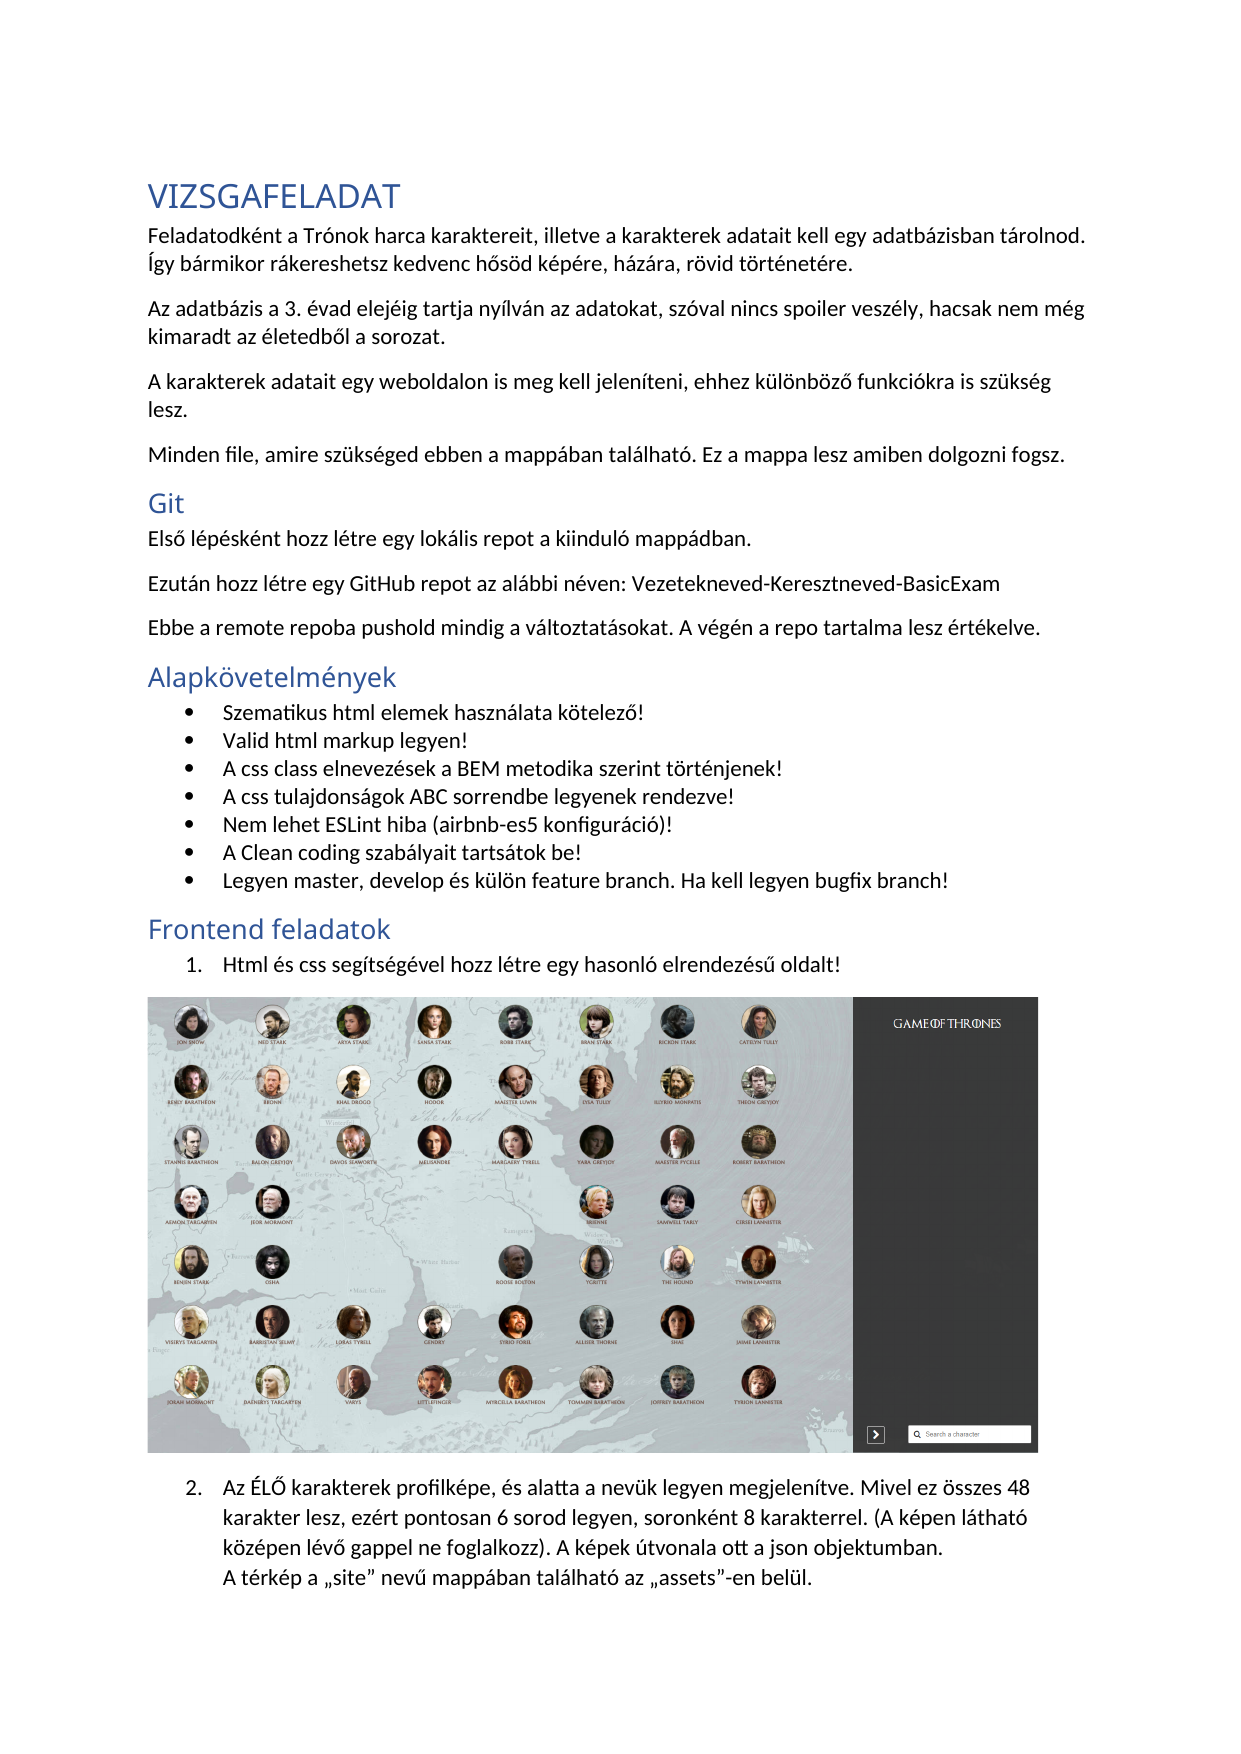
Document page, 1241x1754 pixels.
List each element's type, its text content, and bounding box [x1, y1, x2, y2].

text Feladatodként a Trónok harca karaktereit, illetve a karakterek adatait kell egy adatbázisban tárolnod. Így bármikor rákereshetsz kedvenc hősöd képére, házára, rövid történetére. [148, 222, 1093, 278]
list Valid html markup legyen! [185, 726, 1093, 754]
text Első lépésként hozz létre egy lokális repot a kiinduló mappádban. [148, 524, 1093, 552]
subtitle Git [148, 484, 1093, 521]
text Ebbe a remote repoba pushold mindig a változtatásokat. A végén a repo tartalma lesz értékelve. [148, 613, 1093, 642]
subtitle VIZSGAFELADAT [148, 173, 1093, 218]
subtitle Alapkövetelmények [148, 658, 1093, 695]
text Az adatbázis a 3. évad elejéig tartja nyílván az adatokat, szóval nincs spoiler veszély, hacsak nem még kimaradt az életedből a sorozat. [148, 294, 1093, 350]
list A css tulajdonságok ABC sorrendbe legyenek rendezve! [185, 782, 1093, 810]
list A css class elnevezések a BEM metodika szerint történjenek! [185, 754, 1093, 782]
list Az ÉLŐ karakterek profilképe, és alatta a nevük legyen megjelenítve. Mivel ez összes 48 karakter lesz, ezért pontosan 6 sorod legyen, soronként 8 karakterrel. (A képen látható középen lévő gappel ne foglalkozz). A képek útvonala ott a json objektumban. [185, 1473, 1093, 1561]
list Html és css segítségével hozz létre egy hasonló elrendezésű oldalt! [185, 951, 1093, 979]
list A térkép a „site” nevű mappában található az „assets”-en belül. [223, 1563, 1093, 1591]
list Legyen master, develop és külön feature branch. Ha kell legyen bugfix branch! [185, 866, 1093, 894]
picture [147, 997, 1039, 1453]
text A karakterek adatait egy weboldalon is meg kell jeleníteni, ehhez különböző funkciókra is szükség lesz. [148, 367, 1093, 423]
subtitle Frontend feladatok [148, 911, 1093, 948]
text Minden file, amire szükséged ebben a mappában található. Ez a mappa lesz amiben dolgozni fogsz. [148, 440, 1093, 468]
list Szematikus html elemek használata kötelező! [185, 698, 1093, 726]
text Ezután hozz létre egy GitHub repot az alábbi néven: Vezetekneved-Keresztneved-BasicExam [148, 569, 1093, 597]
list Nem lehet ESLint hiba (airbnb-es5 konfiguráció)! [185, 810, 1093, 838]
list A Clean coding szabályait tartsátok be! [185, 838, 1093, 866]
